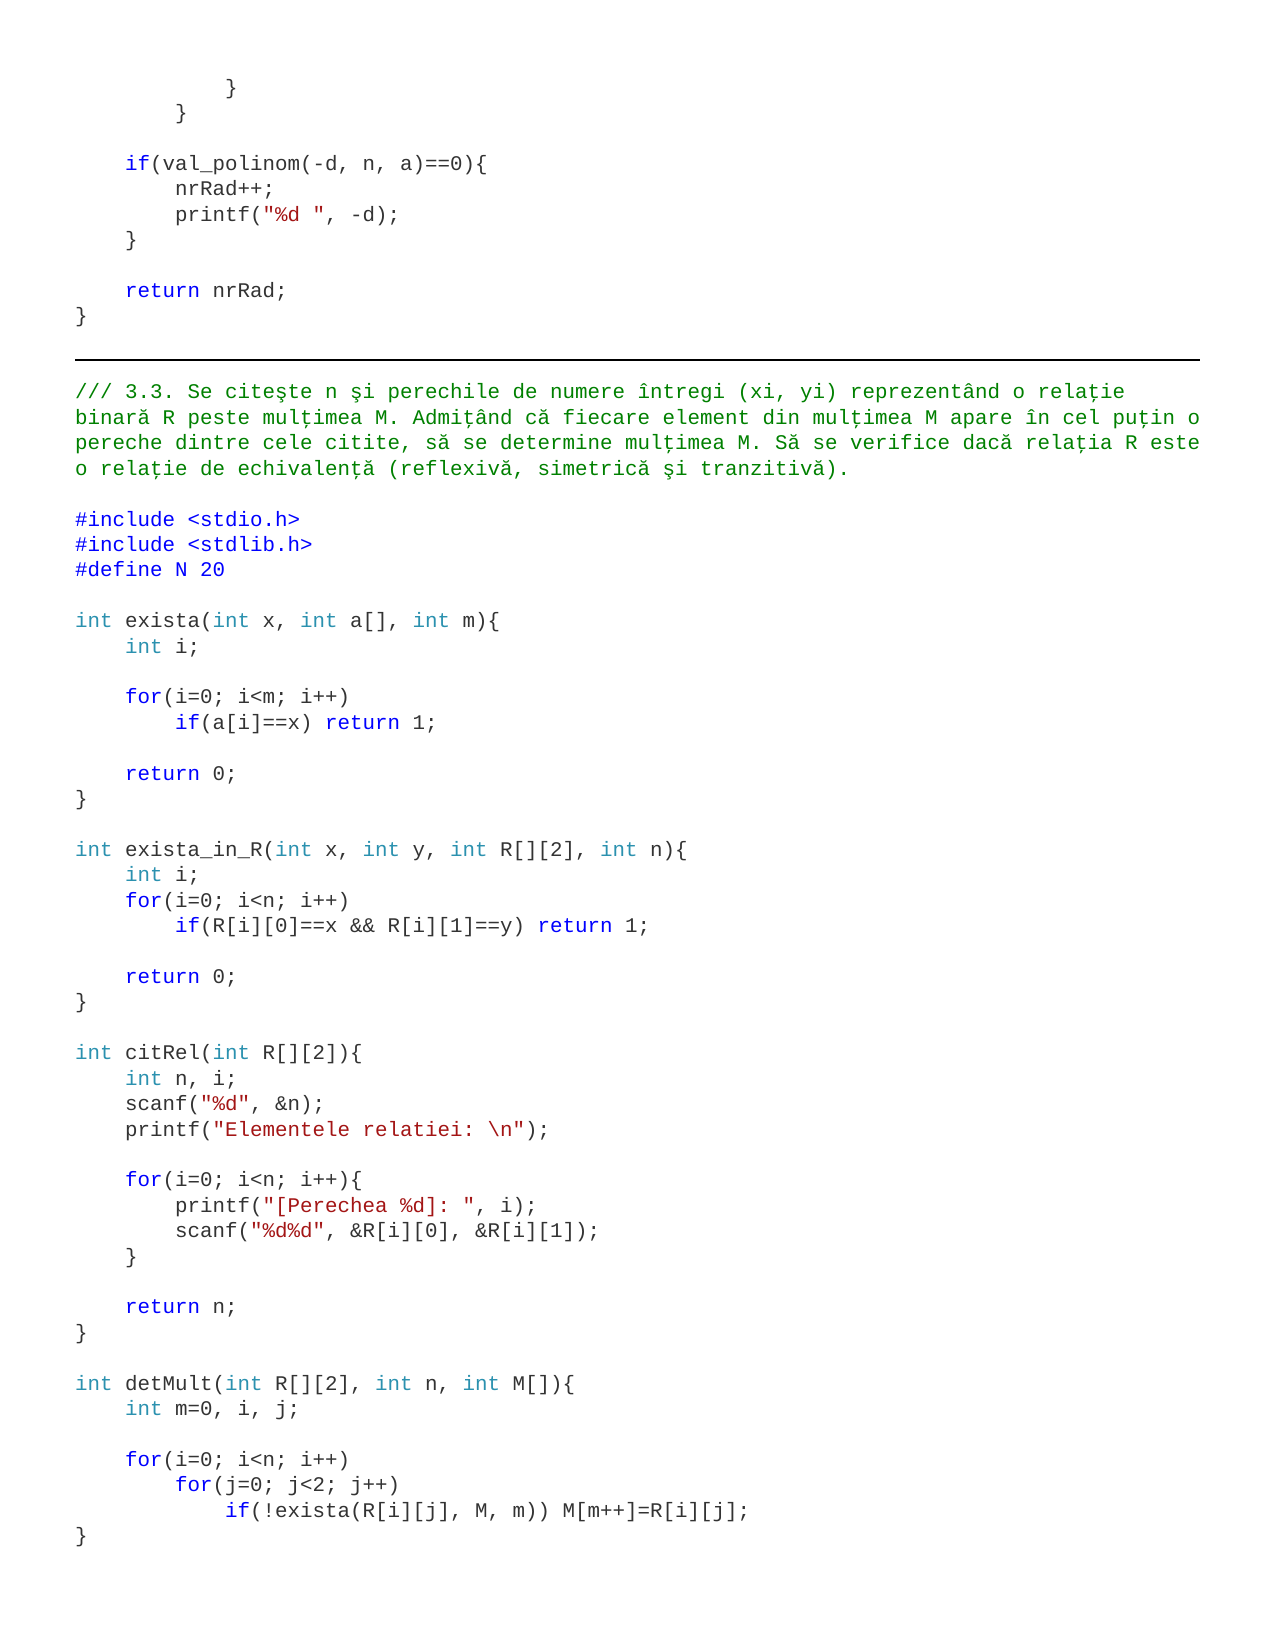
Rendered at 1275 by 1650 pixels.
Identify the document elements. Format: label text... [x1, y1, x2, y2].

text nrRad++; [75, 177, 1200, 202]
text for(i=0; i<m; i++) [75, 685, 1200, 710]
text int exista(int x, int a[], int m){ [75, 608, 1200, 634]
text printf("[Perechea %d]: ", i); [75, 1193, 1200, 1218]
text int citRel(int R[][2]){ [75, 1041, 1200, 1066]
text } [75, 786, 1200, 812]
text for(i=0; i<n; i++) [75, 888, 1200, 913]
text return n; [75, 1295, 1200, 1320]
text printf("Elementele relatiei: \n"); [75, 1117, 1200, 1142]
text scanf("%d%d", &R[i][0], &R[i][1]); [75, 1218, 1200, 1244]
text if(!exista(R[i][j], M, m)) M[m++]=R[i][j]; [75, 1498, 1200, 1523]
text for(i=0; i<n; i++){ [75, 1168, 1200, 1193]
text } [75, 304, 1200, 329]
text } [75, 1523, 1200, 1549]
text for(j=0; j<2; j++) [75, 1473, 1200, 1498]
text if(R[i][0]==x && R[i][1]==y) return 1; [75, 913, 1200, 939]
text #define N 20 [75, 558, 1200, 583]
text } [75, 1320, 1200, 1346]
text /// 3.3. Se citeşte n şi perechile de numere întregi (xi, yi) reprezentând o relaţie binară R peste mulţimea M. Admiţând că fiecare element din mulţimea M apare în cel puţin o pereche dintre cele citite, să se determine mulţimea M. Să se verifice dacă relaţia R este o relaţie de echivalenţă (reflexivă, simetrică şi tranzitivă). [75, 380, 1200, 481]
text int exista_in_R(int x, int y, int R[][2], int n){ [75, 837, 1200, 863]
text return 0; [75, 964, 1200, 990]
text return 0; [75, 761, 1200, 786]
text int i; [75, 634, 1200, 659]
text if(val_polinom(-d, n, a)==0){ [75, 151, 1200, 177]
text for(i=0; i<n; i++) [75, 1447, 1200, 1473]
text } [75, 75, 1200, 100]
text } [75, 100, 1200, 126]
text #include <stdio.h> [75, 507, 1200, 532]
text printf("%d ", -d); [75, 202, 1200, 227]
text int m=0, i, j; [75, 1396, 1200, 1422]
text scanf("%d", &n); [75, 1091, 1200, 1117]
text return nrRad; [75, 278, 1200, 304]
text } [75, 227, 1200, 253]
text int i; [75, 863, 1200, 888]
text if(a[i]==x) return 1; [75, 710, 1200, 736]
text } [75, 1244, 1200, 1269]
text int detMult(int R[][2], int n, int M[]){ [75, 1371, 1200, 1396]
text #include <stdlib.h> [75, 532, 1200, 558]
text } [75, 990, 1200, 1015]
text int n, i; [75, 1066, 1200, 1091]
